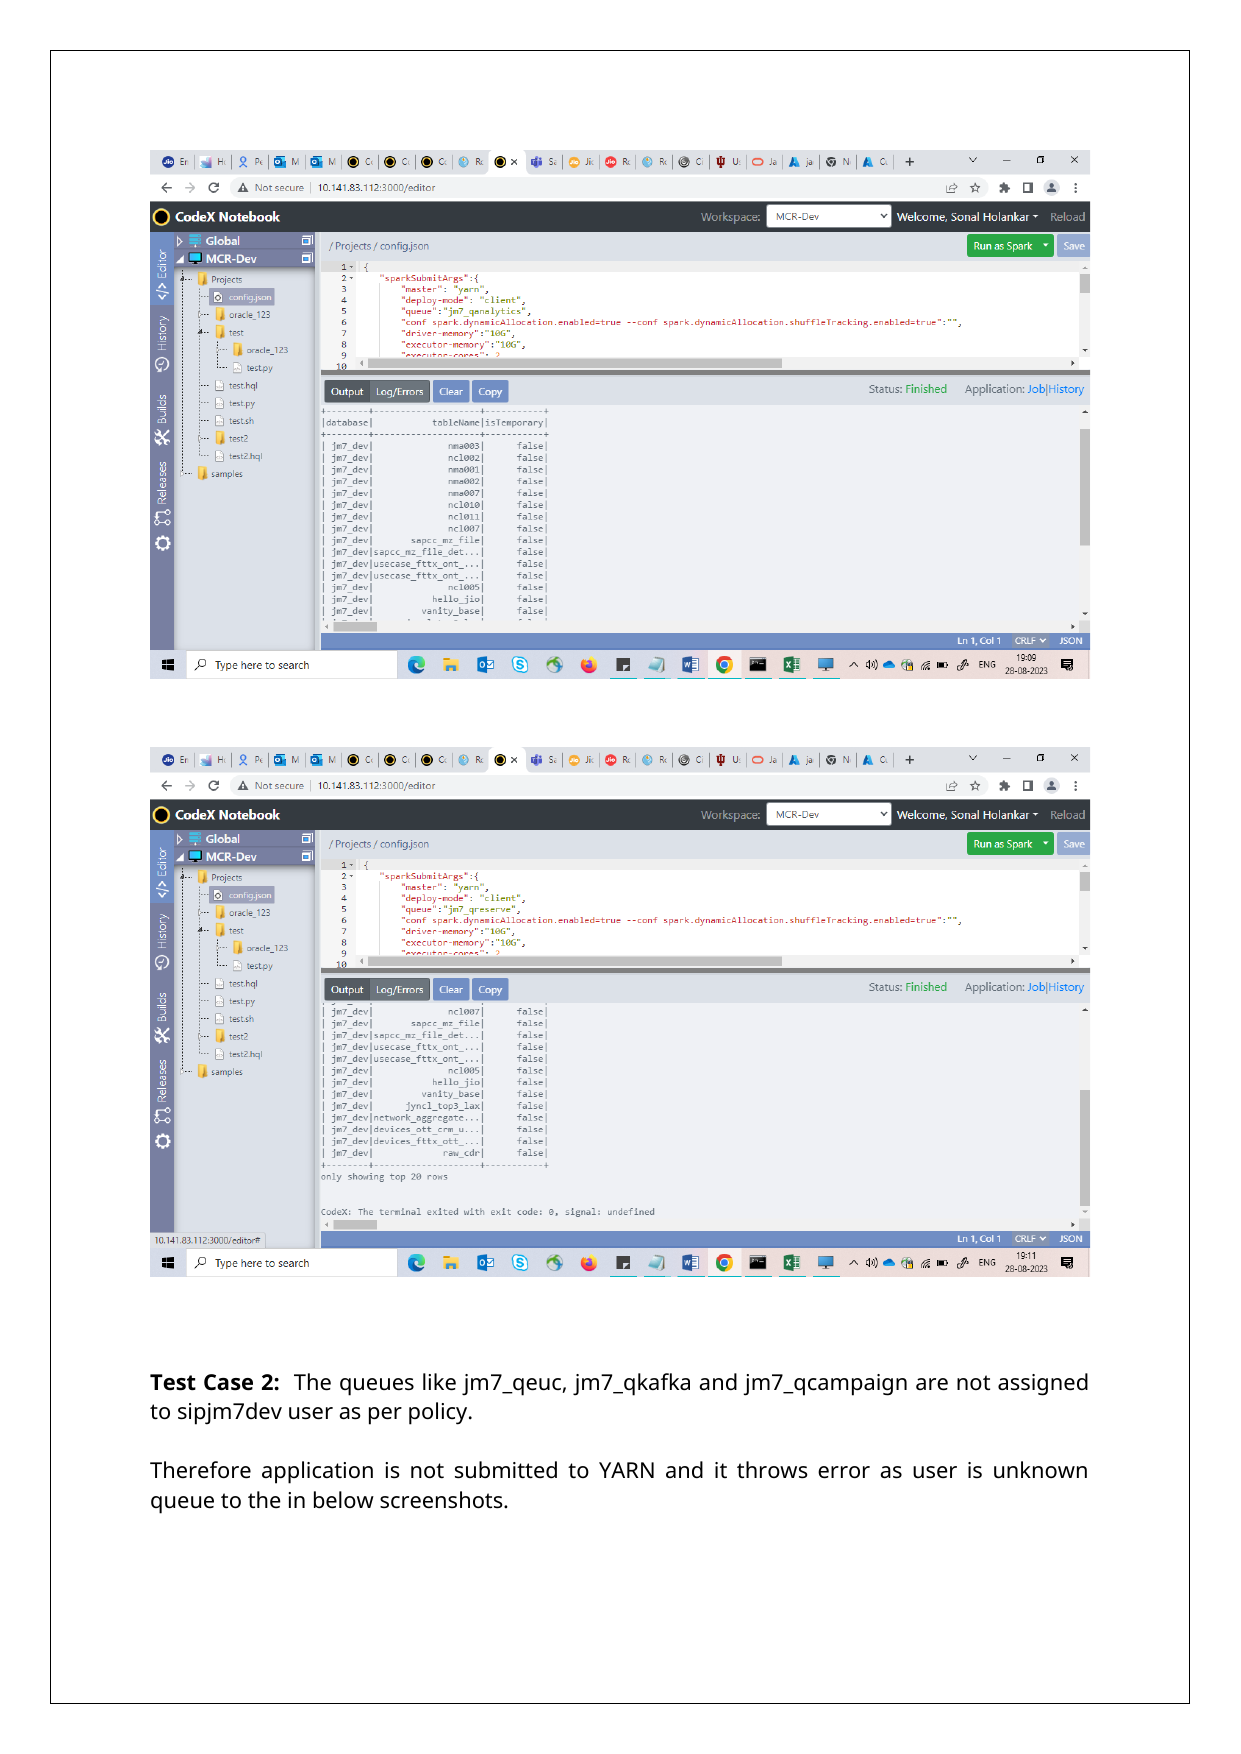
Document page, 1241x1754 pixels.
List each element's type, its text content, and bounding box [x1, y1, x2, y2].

text Therefore application is not submitted to YARN and it throws error as user is unknown queue to the in below screenshots. [150, 1455, 1090, 1515]
picture [150, 747, 1091, 1277]
text Test Case 2: The queues like jm7_qeuc, jm7_qkafka and jm7_qcampaign are not assigned to sipjm7dev user as per policy. [150, 1366, 1090, 1426]
picture [150, 150, 1091, 679]
